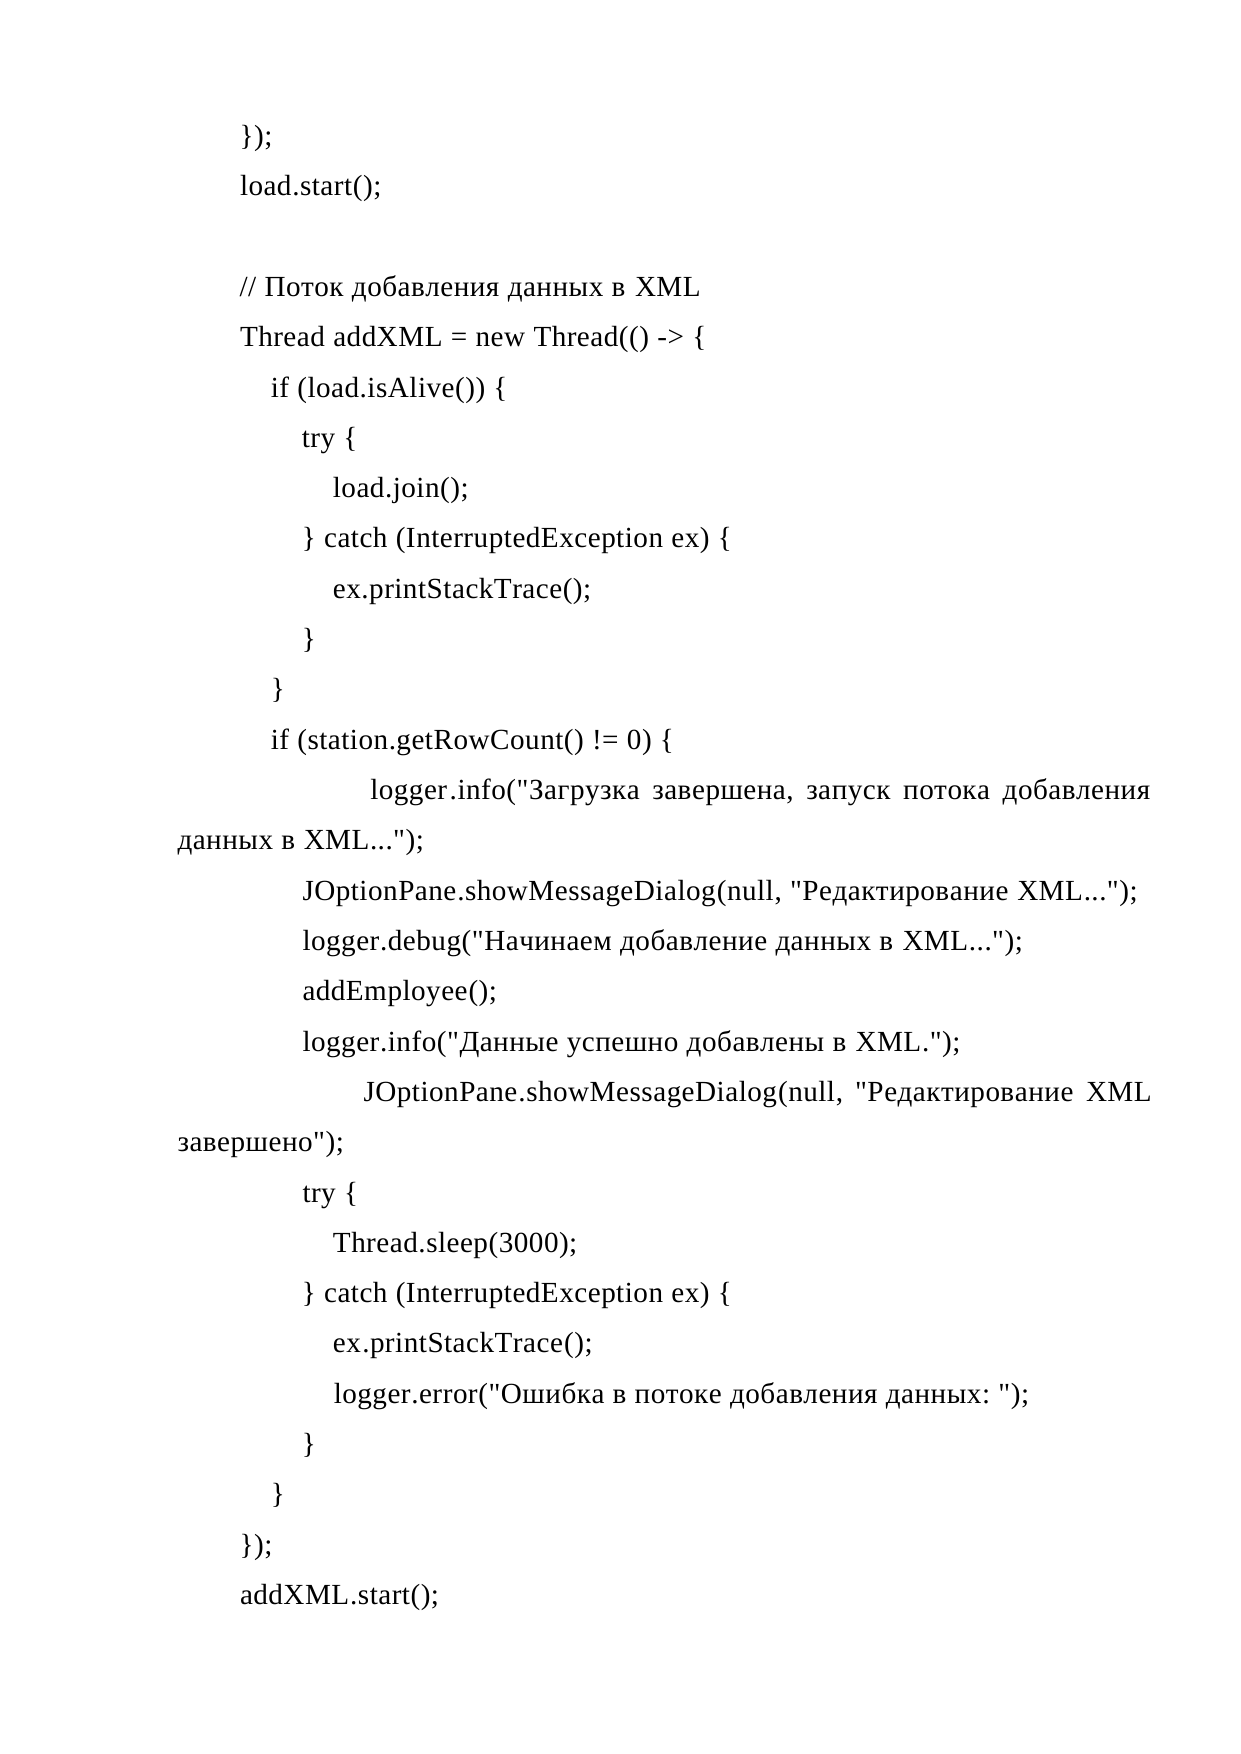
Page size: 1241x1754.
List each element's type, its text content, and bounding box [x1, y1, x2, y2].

text addXML.start(); [177, 1577, 1152, 1611]
text Thread addXML = new Thread(() -> { [177, 319, 1152, 353]
text } catch (InterruptedException ex) { [177, 1275, 1152, 1309]
text load.start(); [177, 168, 1152, 202]
text ex.printStackTrace(); [177, 571, 1152, 604]
text }); [177, 118, 1152, 152]
text } [177, 621, 1152, 655]
text logger.info("Данные успешно добавлены в XML."); [177, 1024, 1152, 1057]
text JOptionPane.showMessageDialog(null, "Редактирование XML завершено"); [177, 1074, 1152, 1158]
text }); [177, 1527, 1152, 1560]
text JOptionPane.showMessageDialog(null, "Редактирование XML..."); [177, 873, 1152, 906]
text } [177, 1477, 1152, 1510]
text if (load.isAlive()) { [177, 370, 1152, 403]
text ex.printStackTrace(); [177, 1326, 1152, 1359]
text } [177, 1426, 1152, 1460]
text Thread.sleep(3000); [177, 1225, 1152, 1258]
text logger.info("Загрузка завершена, запуск потока добавления данных в XML..."); [177, 772, 1152, 856]
text } [177, 672, 1152, 705]
text if (station.getRowCount() != 0) { [177, 722, 1152, 755]
text try { [177, 420, 1152, 453]
text // Поток добавления данных в XML [177, 269, 1152, 303]
text addEmployee(); [177, 973, 1152, 1007]
text logger.error("Ошибка в потоке добавления данных: "); [177, 1376, 1152, 1409]
text logger.debug("Начинаем добавление данных в XML..."); [177, 923, 1152, 957]
text } catch (InterruptedException ex) { [177, 521, 1152, 554]
text try { [177, 1175, 1152, 1208]
text load.join(); [177, 470, 1152, 504]
